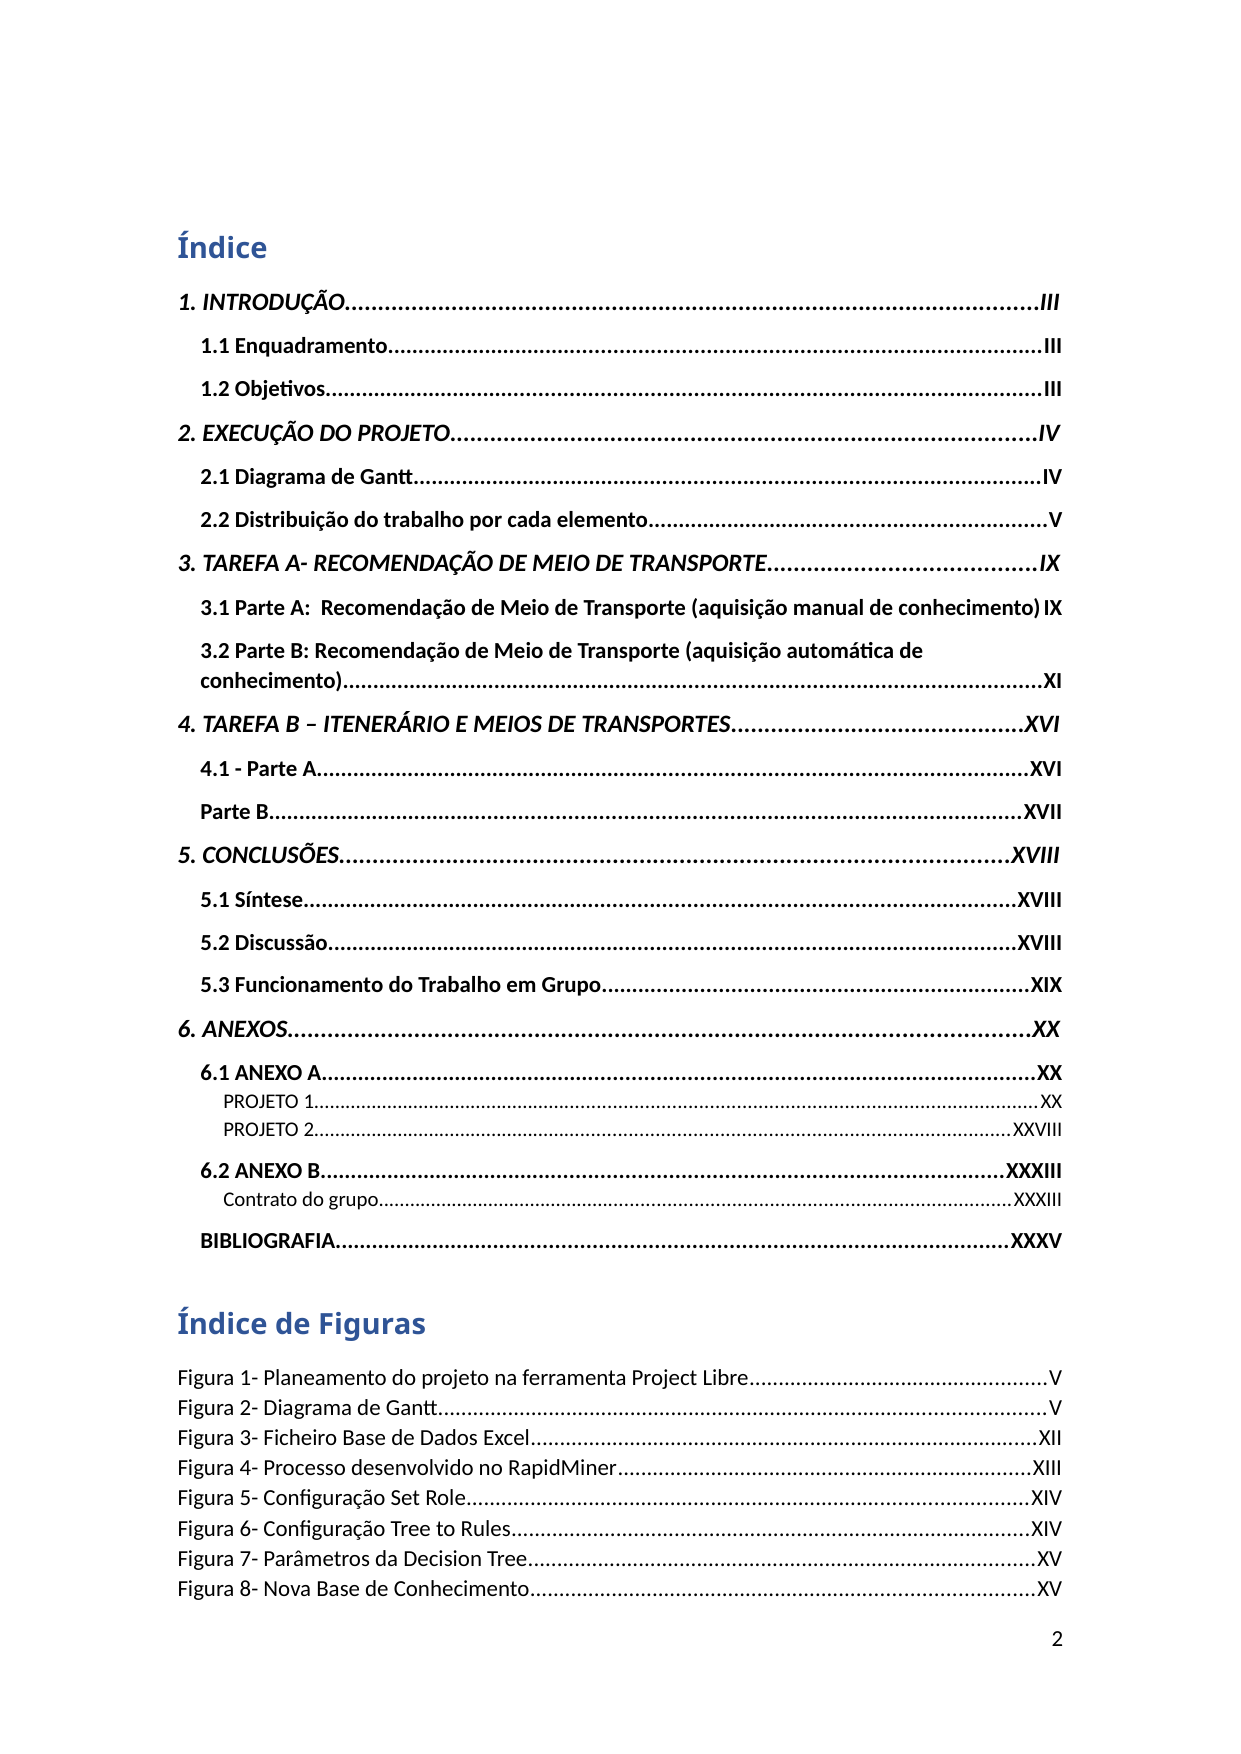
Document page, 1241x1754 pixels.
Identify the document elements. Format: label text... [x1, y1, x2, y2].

text Figura 1- Planeamento do projeto na ferramenta Project Libre V [177, 1363, 1063, 1391]
text Figura 6- Configuração Tree to Rules XIV [177, 1514, 1063, 1542]
text Figura 5- Configuração Set Role XIV [177, 1483, 1063, 1511]
text Figura 8- Nova Base de Conhecimento XV [177, 1574, 1063, 1602]
text Figura 7- Parâmetros da Decision Tree XV [177, 1544, 1063, 1572]
text Índice de Figuras [177, 1303, 1063, 1343]
text Figura 2- Diagrama de Gantt V [177, 1393, 1063, 1421]
text Figura 3- Ficheiro Base de Dados Excel XII [177, 1423, 1063, 1451]
text Figura 4- Processo desenvolvido no RapidMiner XIII [177, 1453, 1063, 1481]
